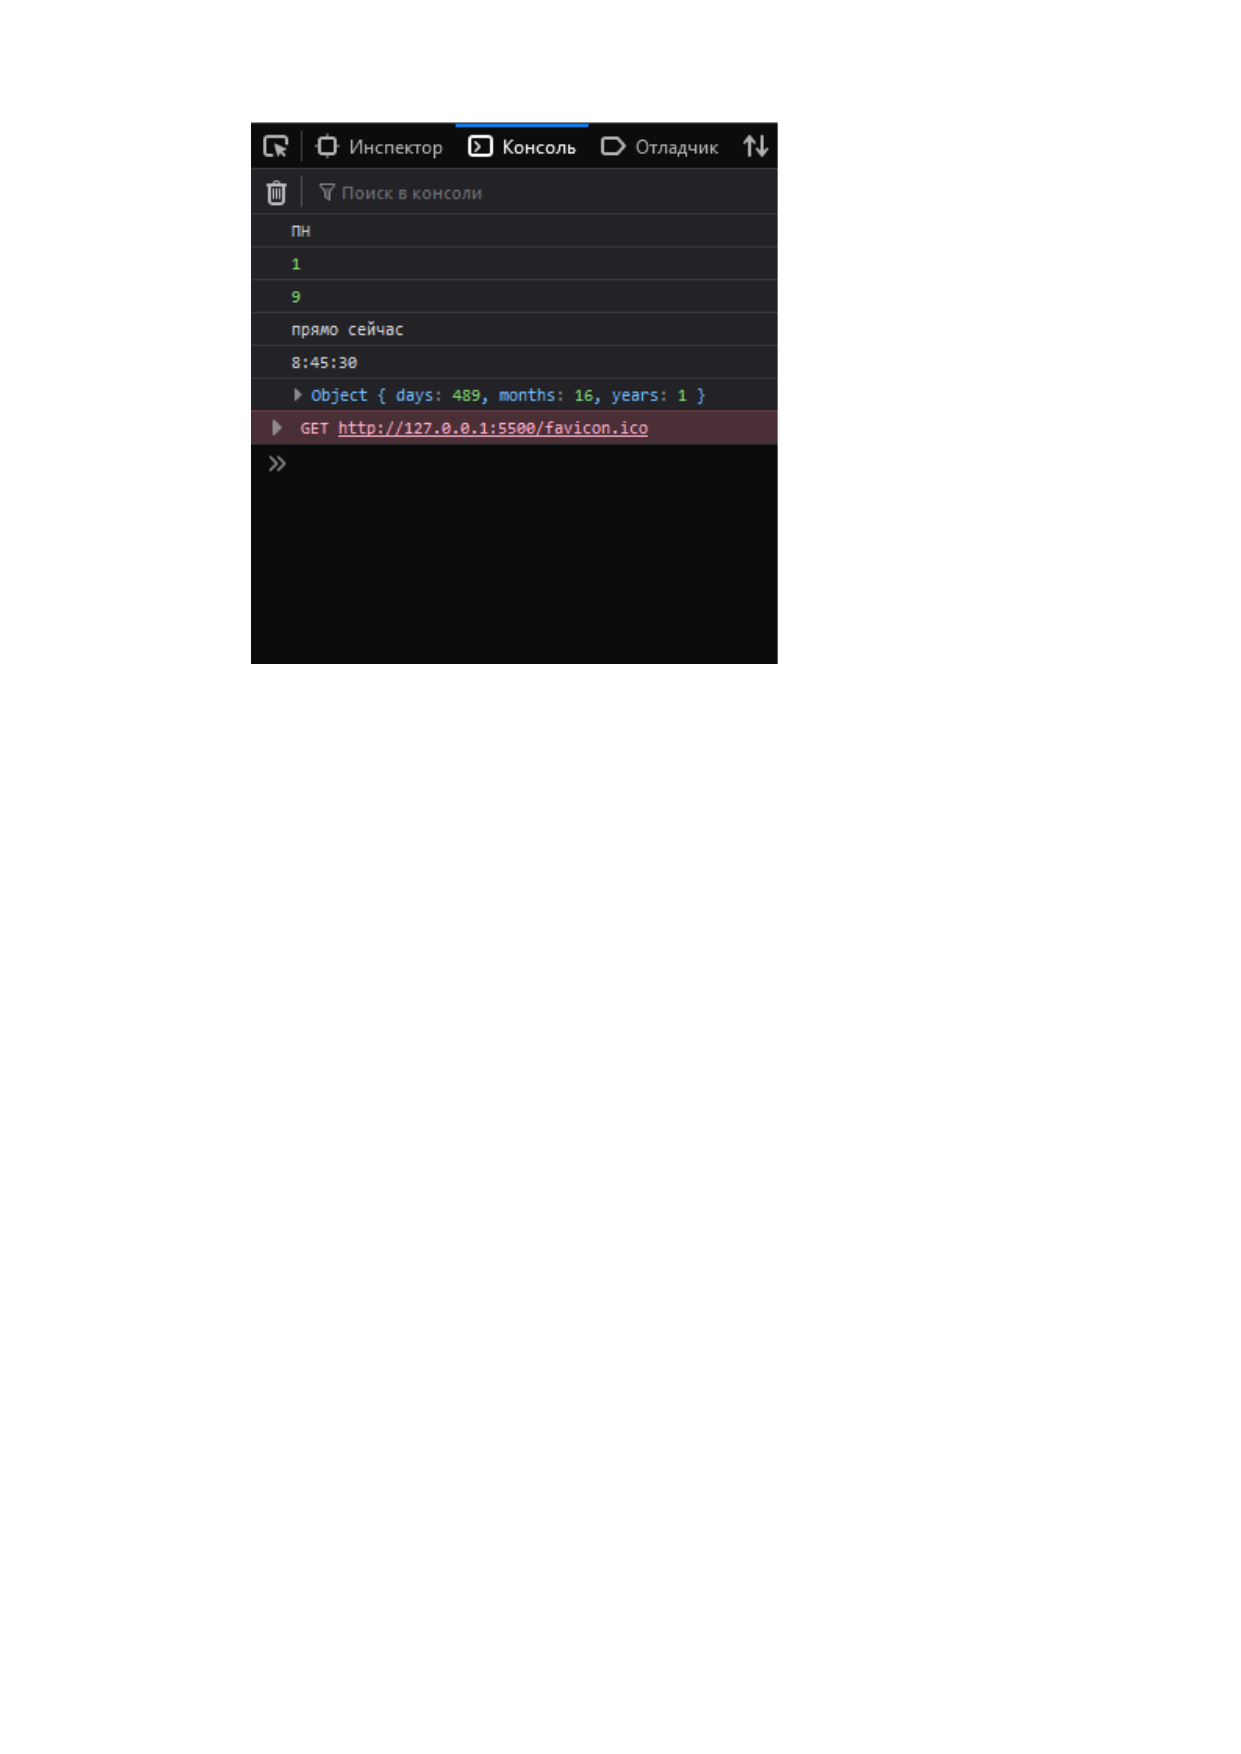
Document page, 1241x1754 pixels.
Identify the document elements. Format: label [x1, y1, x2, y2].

picture [251, 118, 778, 664]
